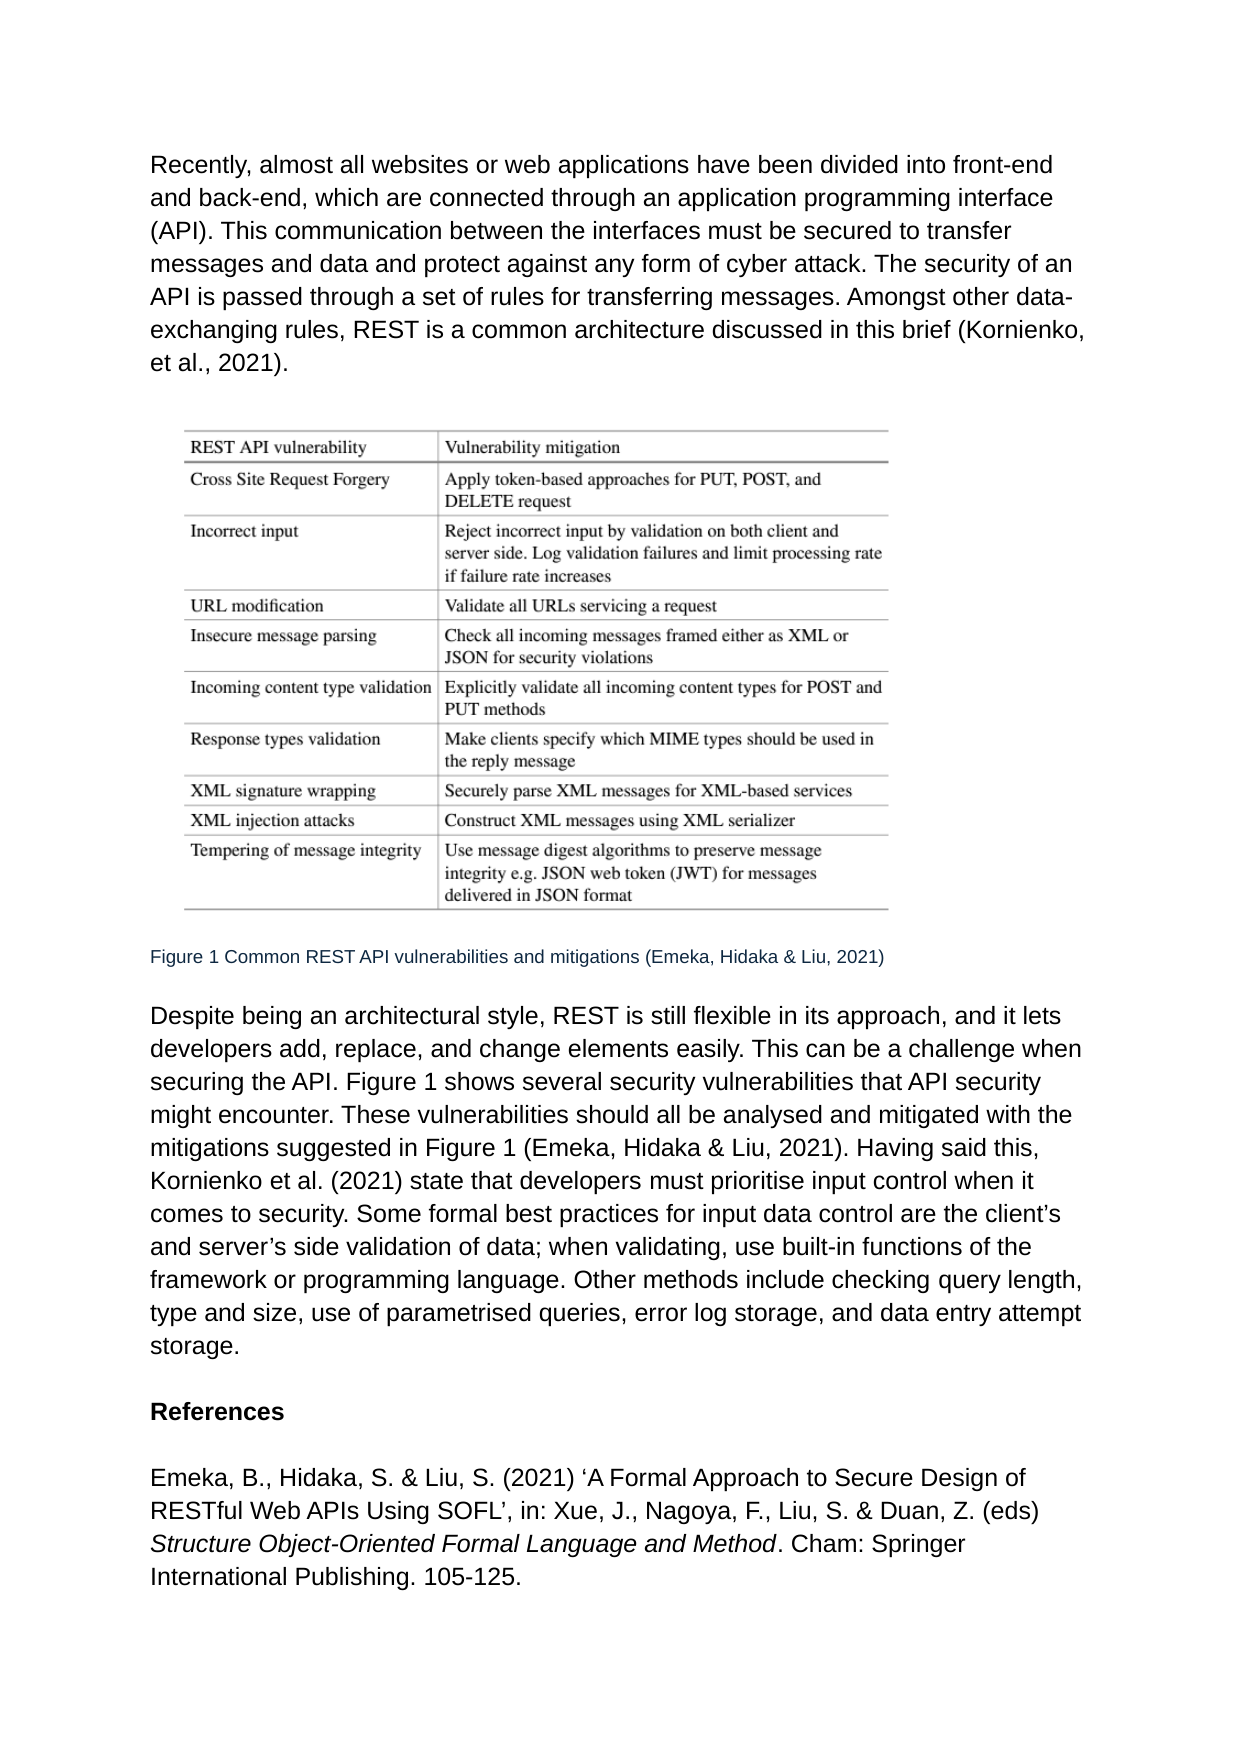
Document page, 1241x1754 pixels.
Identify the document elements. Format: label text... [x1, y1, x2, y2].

text Despite being an architectural style, REST is still flexible in its approach, and it lets developers add, replace, and change elements easily. This can be a challenge when securing the API. Figure 1 shows several security vulnerabilities that API security might encounter. These vulnerabilities should all be analysed and mitigated with the mitigations suggested in Figure 1 (Emeka, Hidaka & Liu, 2021). Having said this, Kornienko et al. (2021) state that developers must prioritise input control when it comes to security. Some formal best practices for input data control are the client’s and server’s side validation of data; when validating, use built-in functions of the framework or programming language. Other methods include checking query length, type and size, use of parametrised queries, error log storage, and data entry attempt storage. [150, 1001, 1090, 1359]
text Recently, almost all websites or web applications have been divided into front-end and back-end, which are connected through an application programming interface (API). This communication between the interfaces must be secured to transfer messages and data and protect against any form of cyber attack. The security of an API is passed through a set of rules for transferring messages. Amongst other data-exchanging rules, REST is a common architecture discussed in this brief (Kornienko, et al., 2021). [150, 150, 1090, 377]
text Emeka, B., Hidaka, S. & Liu, S. (2021) ‘A Formal Approach to Secure Design of RESTful Web APIs Using SOFL’, in: Xue, J., Nagoya, F., Liu, S. & Duan, Z. (eds) Structure Object-Oriented Formal Language and Method. Cham: Springer International Publishing. 105-125. [150, 1463, 1090, 1591]
text Figure 1 Common REST API vulnerabilities and mitigations (Emeka, Hidaka & Liu, 2021) [150, 946, 1090, 968]
picture [150, 414, 926, 942]
text References [150, 1397, 1090, 1426]
